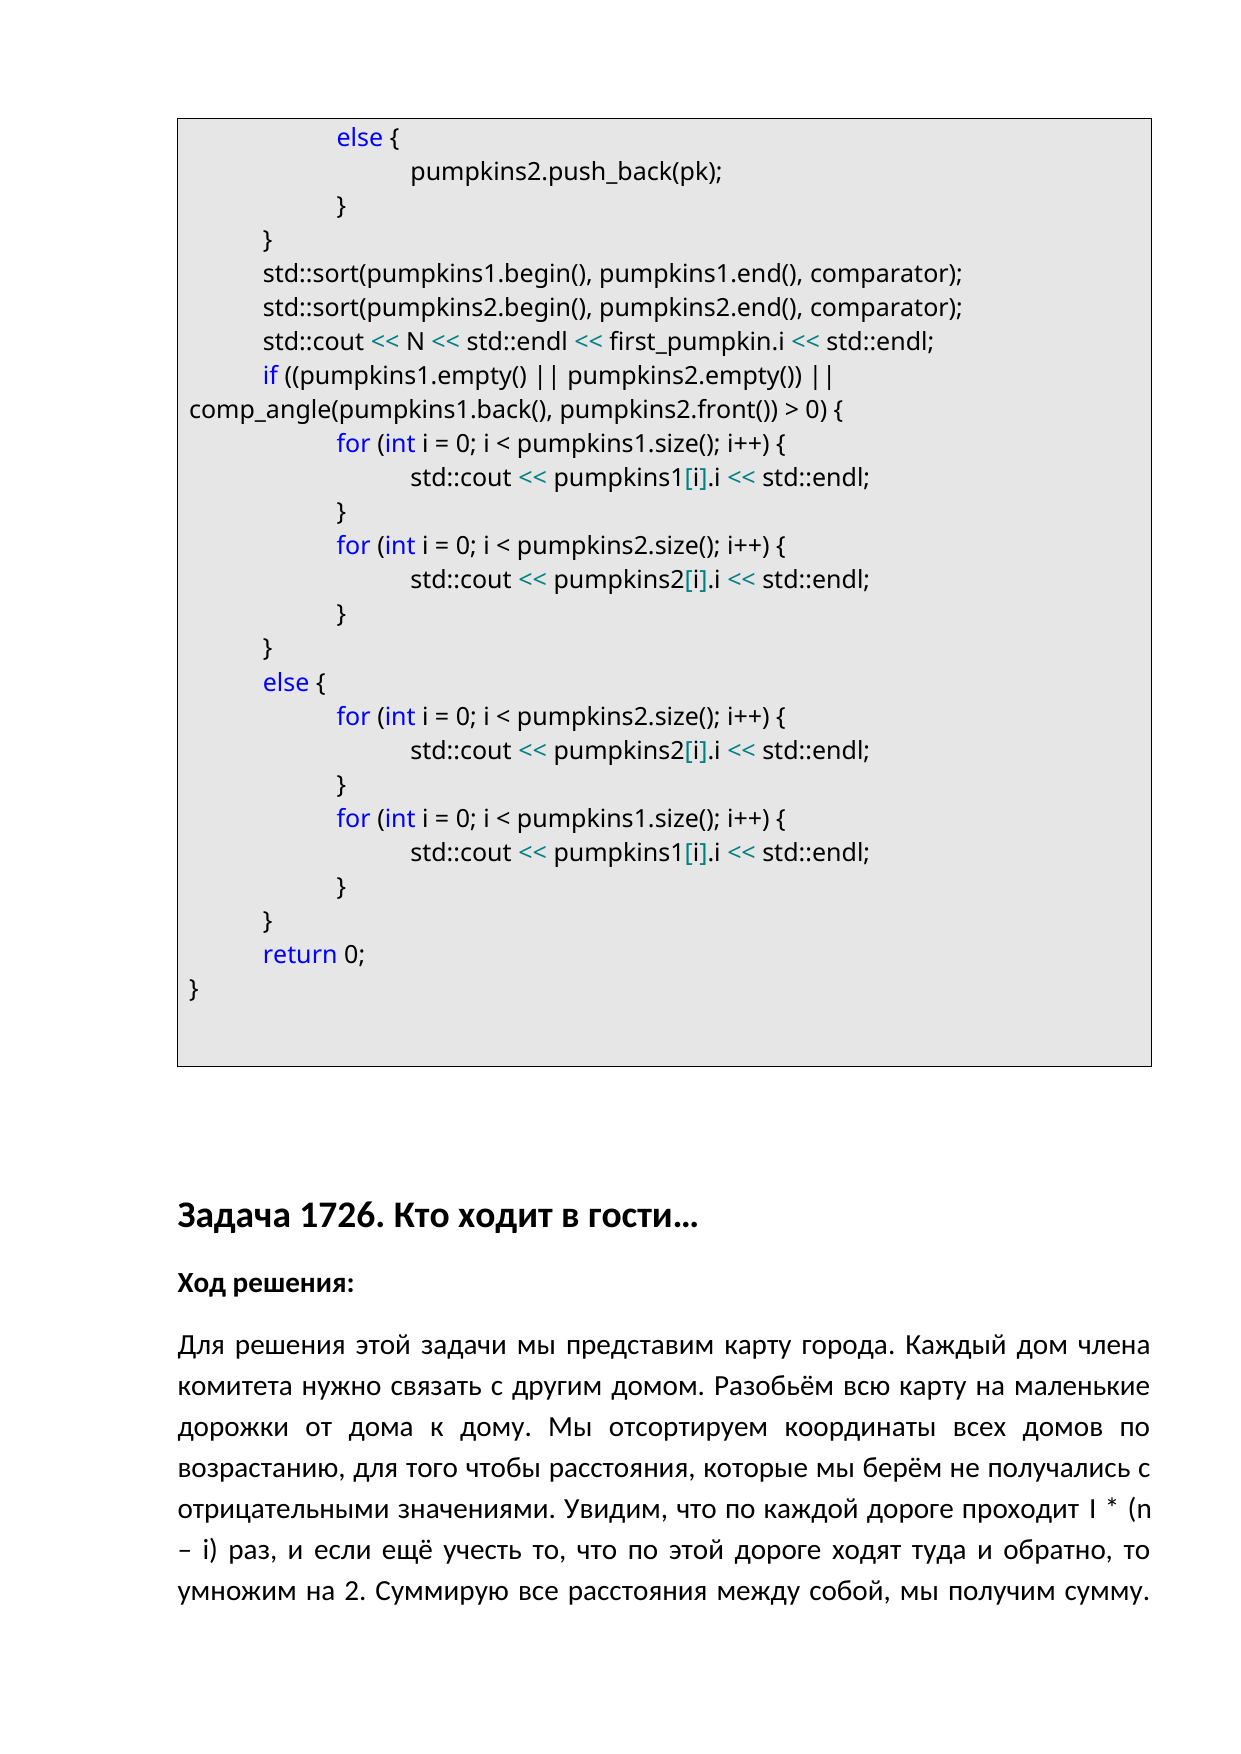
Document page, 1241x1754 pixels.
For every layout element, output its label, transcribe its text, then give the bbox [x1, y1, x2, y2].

text Ход решения: [177, 1264, 1152, 1300]
text Задача 1726. Кто ходит в гости… [177, 1191, 1152, 1237]
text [177, 1326, 1152, 1607]
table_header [178, 119, 1151, 1066]
